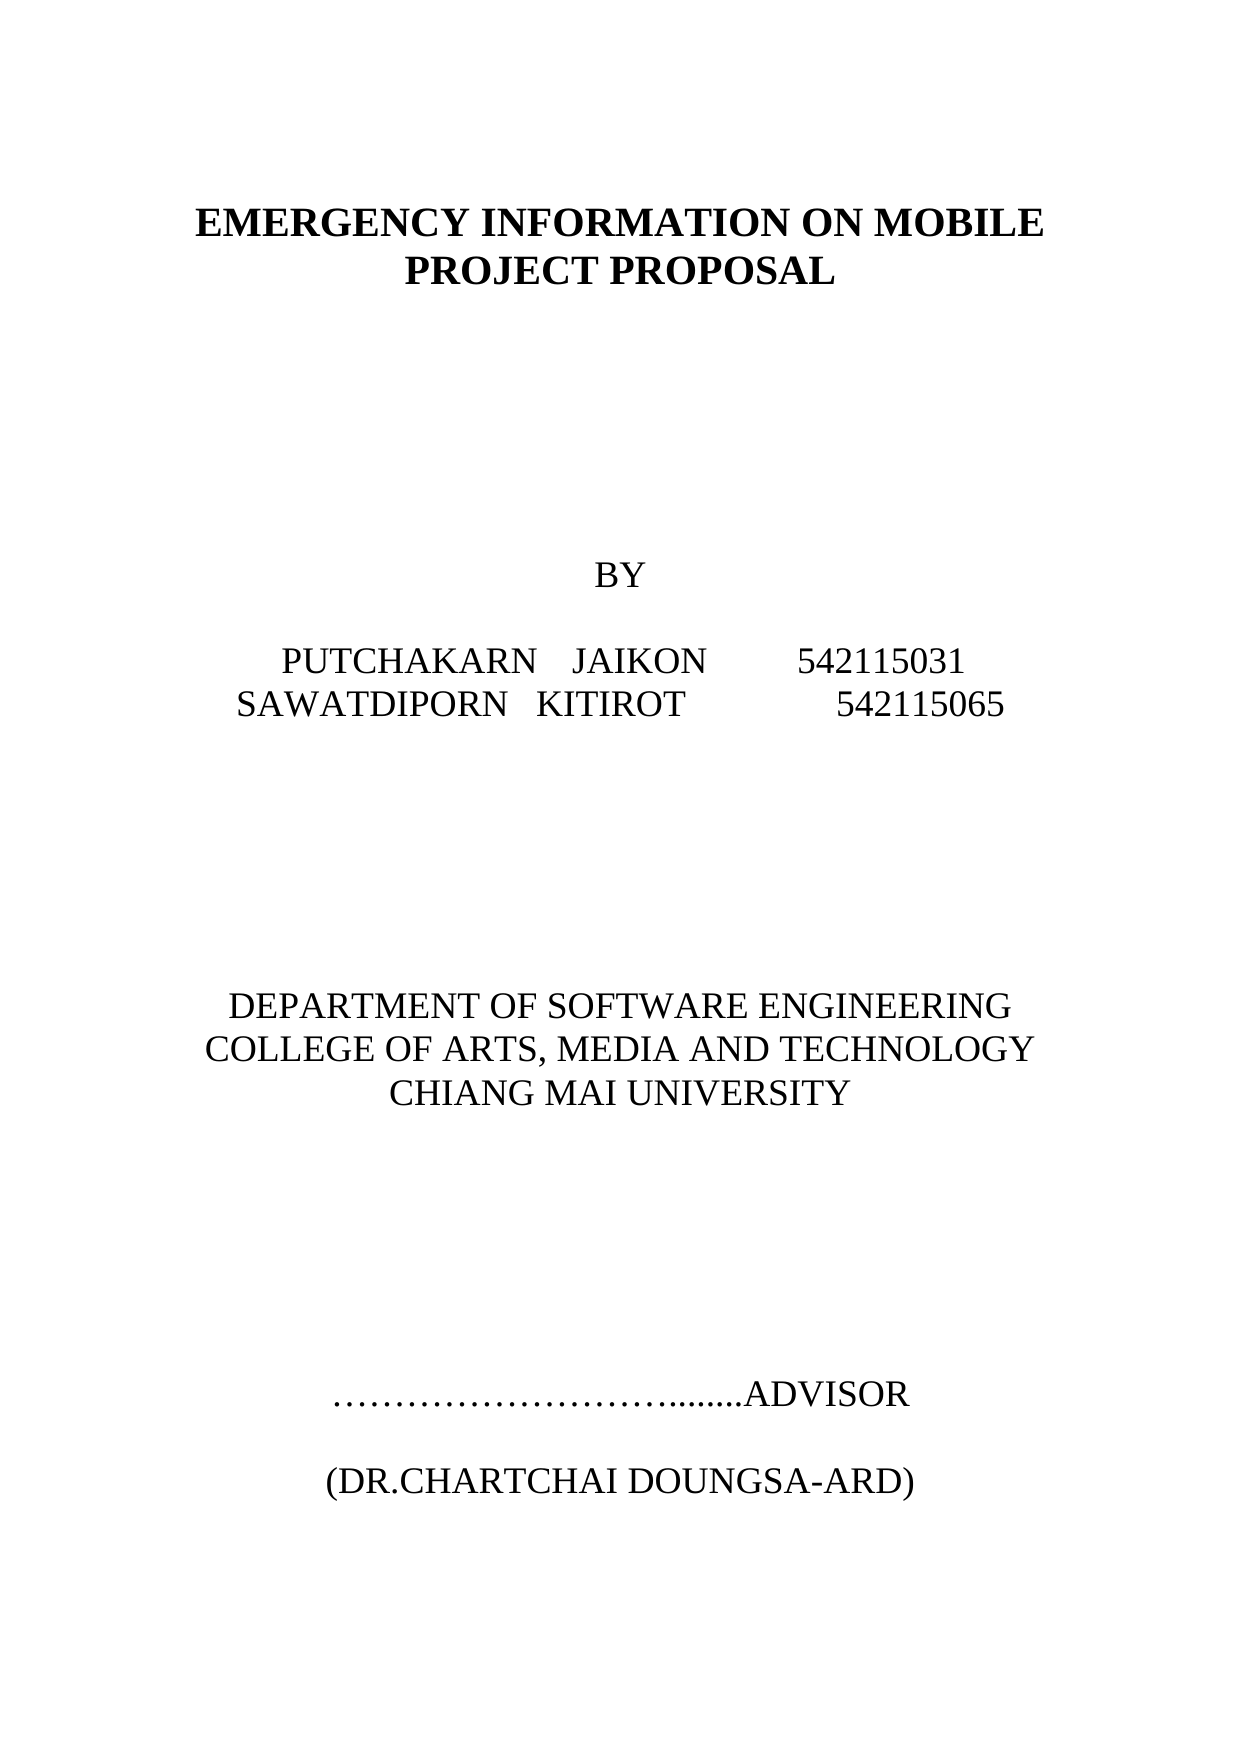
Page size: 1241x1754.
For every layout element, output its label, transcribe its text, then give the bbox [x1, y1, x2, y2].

text EMERGENCY INFORMATION ON MOBILE [187, 198, 1053, 246]
text BY [187, 552, 1053, 596]
text ………………………........ADVISOR [187, 1372, 1053, 1415]
text CHIANG MAI UNIVERSITY [187, 1070, 1053, 1113]
text COLLEGE OF ARTS, MEDIA AND TECHNOLOGY [187, 1027, 1053, 1070]
text SAWATDIPORN KITIROT 542115065 [187, 682, 1053, 725]
text PUTCHAKARN JAIKON 542115031 [187, 639, 1053, 682]
text DEPARTMENT OF SOFTWARE ENGINEERING [187, 984, 1053, 1027]
text PROJECT PROPOSAL [187, 246, 1053, 294]
text (DR.CHARTCHAI DOUNGSA-ARD) [187, 1458, 1053, 1501]
